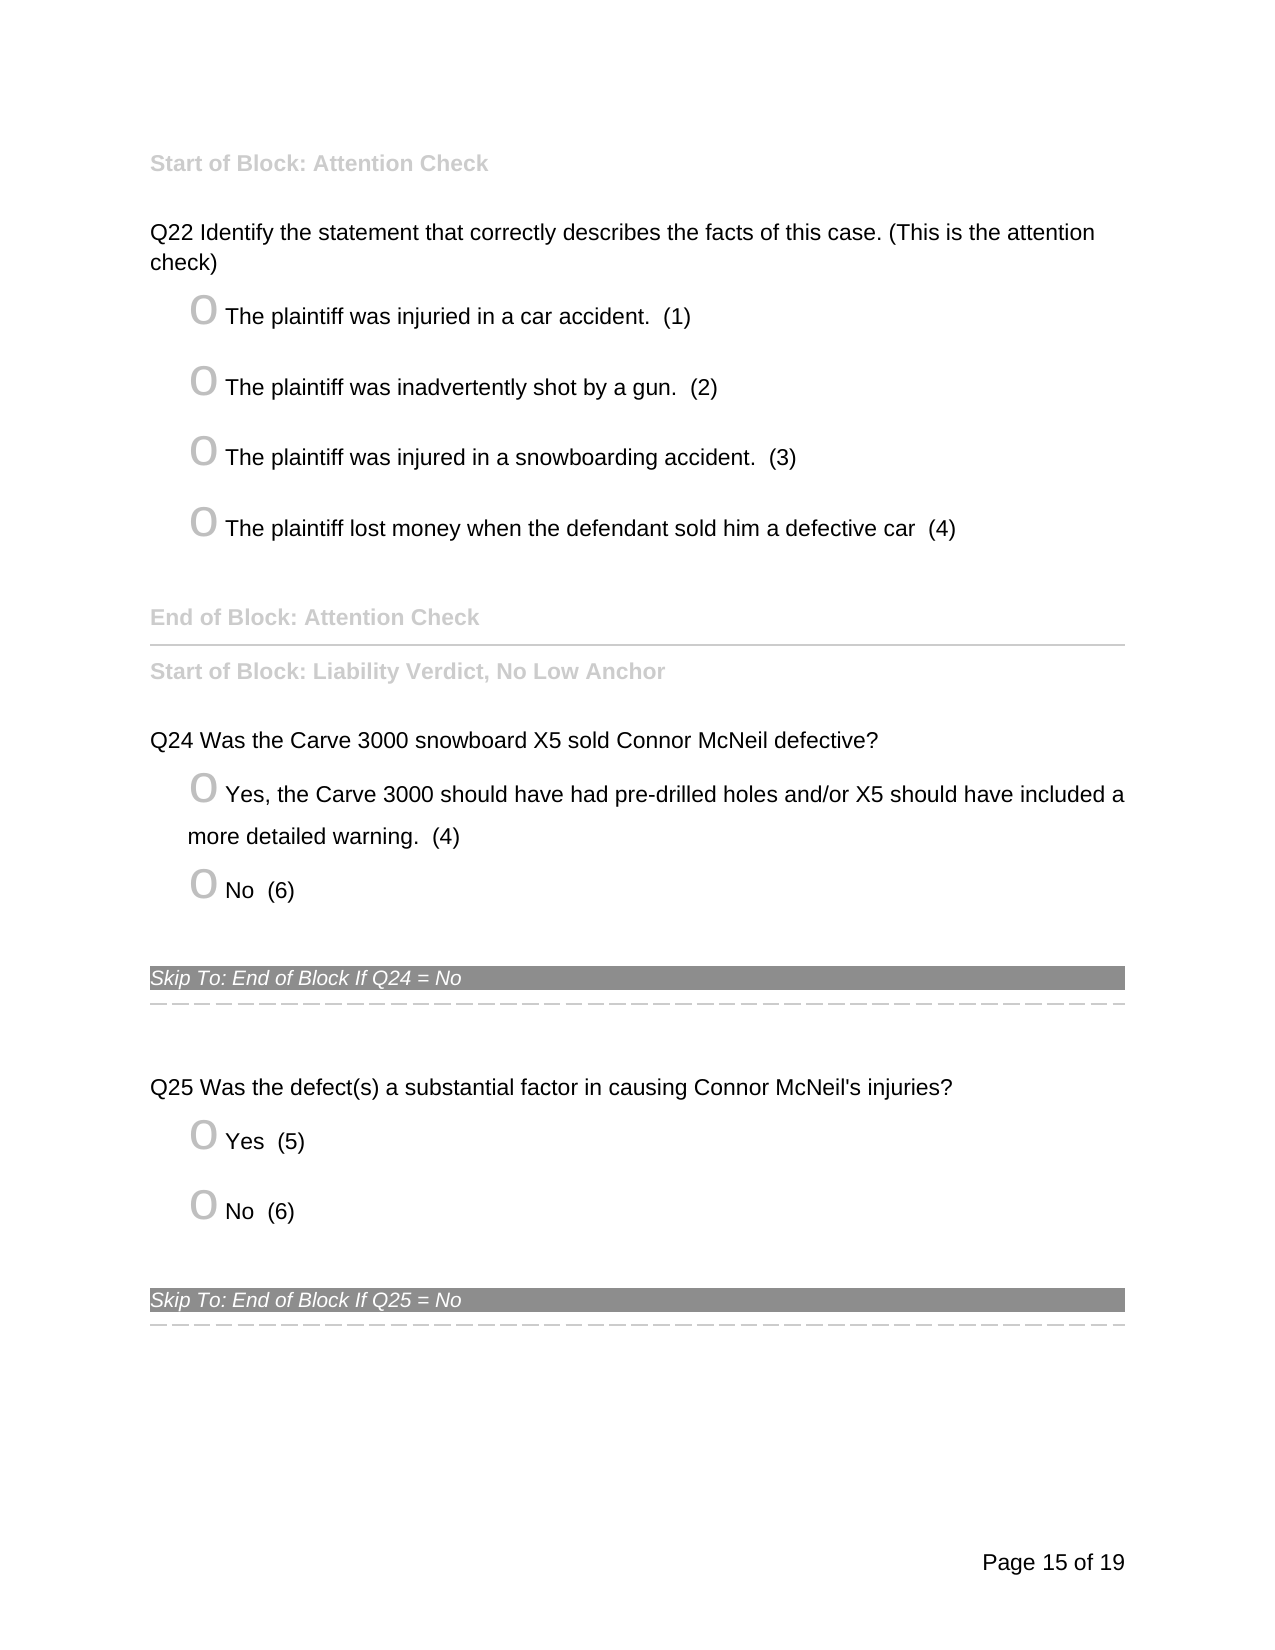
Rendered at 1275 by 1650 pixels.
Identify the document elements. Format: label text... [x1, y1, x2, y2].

text Q24 Was the Carve 3000 snowboard X5 sold Connor McNeil defective? [150, 727, 1125, 754]
text Q25 Was the defect(s) a substantial factor in causing Connor McNeil's injuries? [150, 1074, 1125, 1100]
text Start of Block: Liability Verdict, No Low Anchor [150, 658, 1125, 685]
list Yes, the Carve 3000 should have had pre-drilled holes and/or X5 should have included a more detailed warning. (4) [187, 758, 1125, 849]
list The plaintiff was injuried in a car accident. (1) [187, 279, 1125, 341]
list The plaintiff was inadvertently shot by a gun. (2) [187, 350, 1125, 411]
text Skip To: End of Block If Q24 = No [150, 966, 1125, 990]
text End of Block: Attention Check [150, 604, 1125, 631]
text Q22 Identify the statement that correctly describes the facts of this case. (This is the attention check) [150, 219, 1125, 276]
list No (6) [187, 1174, 1125, 1236]
text Start of Block: Attention Check [150, 150, 1125, 176]
text Skip To: End of Block If Q25 = No [150, 1288, 1125, 1312]
list No (6) [187, 853, 1125, 914]
list The plaintiff was injured in a snowboarding accident. (3) [187, 421, 1125, 482]
list The plaintiff lost money when the defendant sold him a defective car (4) [187, 491, 1125, 552]
list Yes (5) [187, 1104, 1125, 1165]
